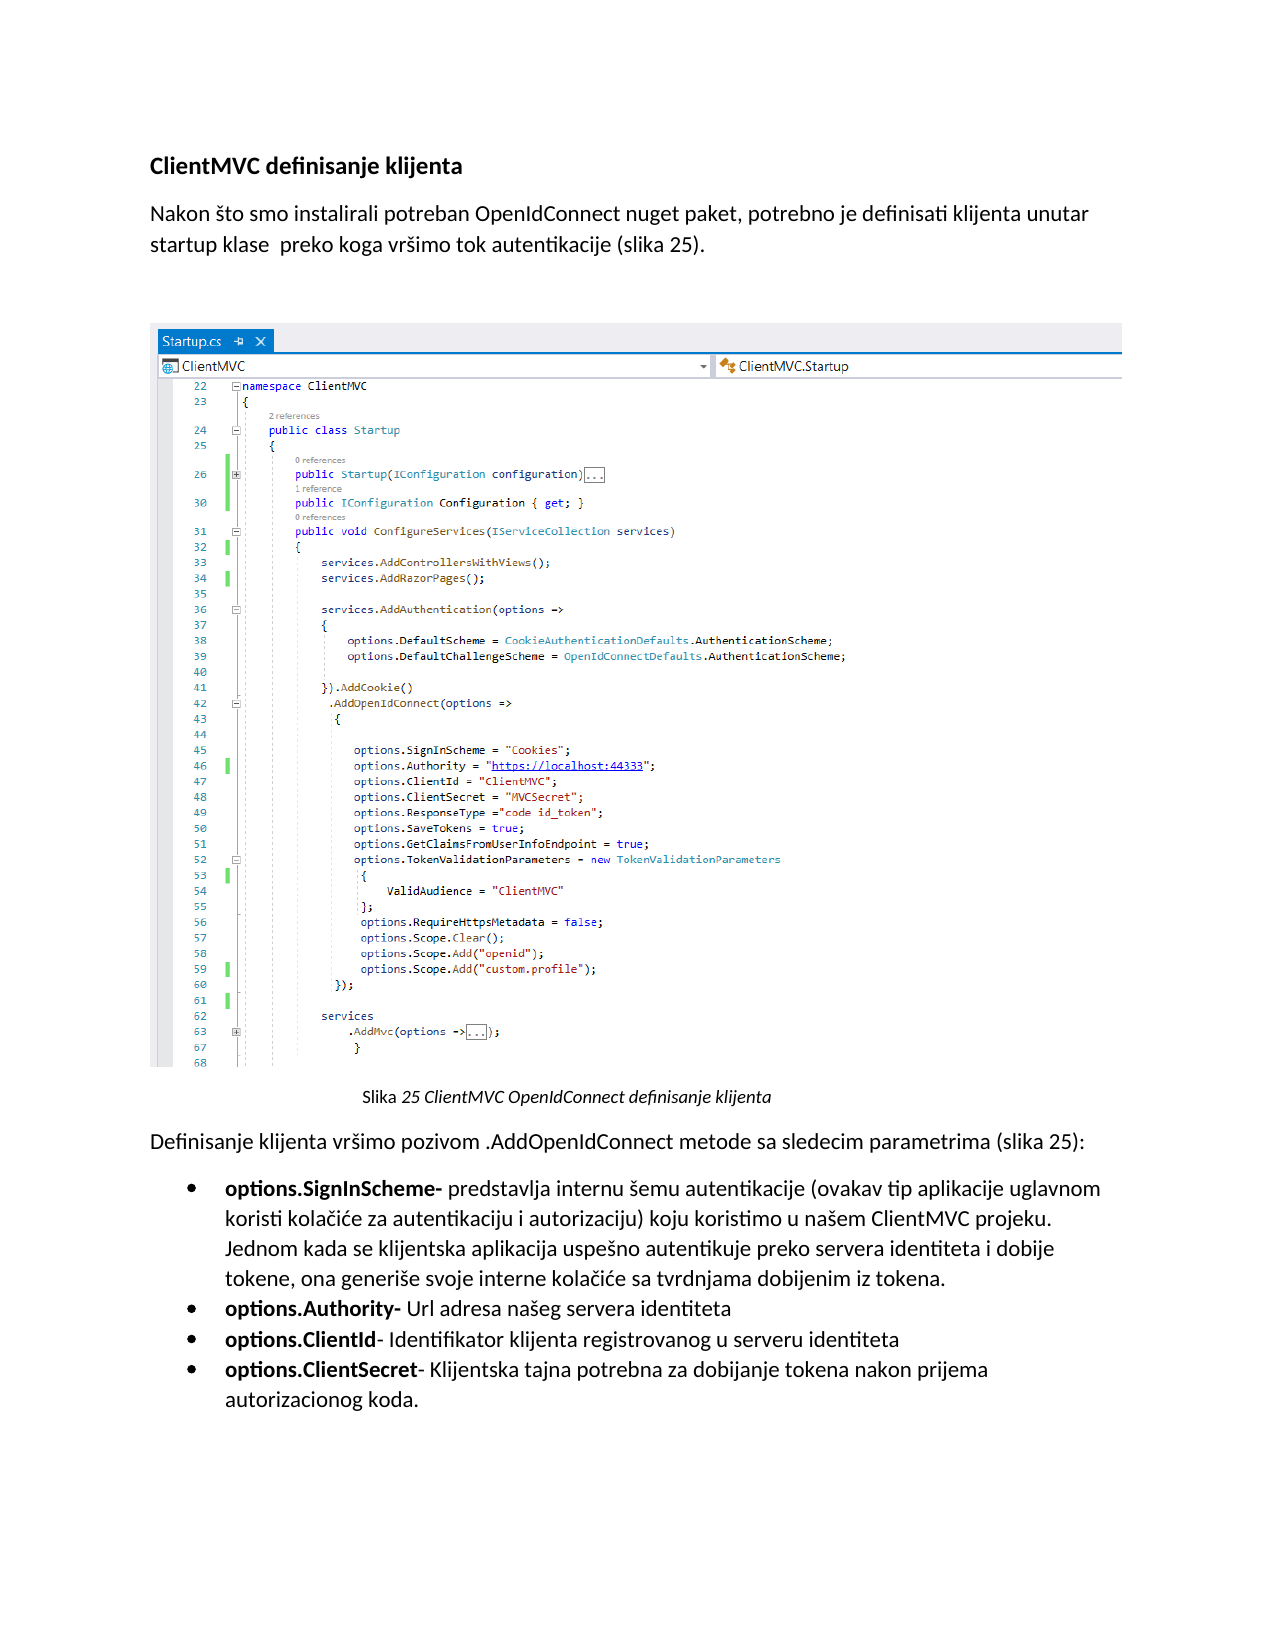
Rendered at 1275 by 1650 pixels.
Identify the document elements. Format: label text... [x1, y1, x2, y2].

text ClientMVC definisanje klijenta [150, 150, 1125, 181]
text Definisanje klijenta vršimo pozivom .AddOpenIdConnect metode sa sledecim parametrima (slika 25): [150, 1127, 1125, 1155]
list options.ClientId- Identifikator klijenta registrovanog u serveru identiteta [187, 1325, 1125, 1353]
list options.ClientSecret- Klijentska tajna potrebna za dobijanje tokena nakon prijema autorizacionog koda. [187, 1355, 1125, 1413]
list options.Authority- Url adresa našeg servera identiteta [187, 1294, 1125, 1323]
text Nakon što smo instalirali potreban OpenIdConnect nuget paket, potrebno je definisati klijenta unutar startup klase preko koga vršimo tok autentikacije (slika 25). [150, 199, 1125, 258]
picture [150, 323, 1125, 1067]
list options.SignInScheme- predstavlja internu šemu autentikacije (ovakav tip aplikacije uglavnom koristi kolačiće za autentikaciju i autorizaciju) koju koristimo u našem ClientMVC projeku. Jednom kada se klijentska aplikacija uspešno autentikuje preko servera identiteta i dobije tokene, ona generiše svoje interne kolačiće sa tvrdnjama dobijenim iz tokena. [187, 1174, 1125, 1292]
text Slika 25 ClientMVC OpenIdConnect definisanje klijenta [150, 1085, 1125, 1108]
